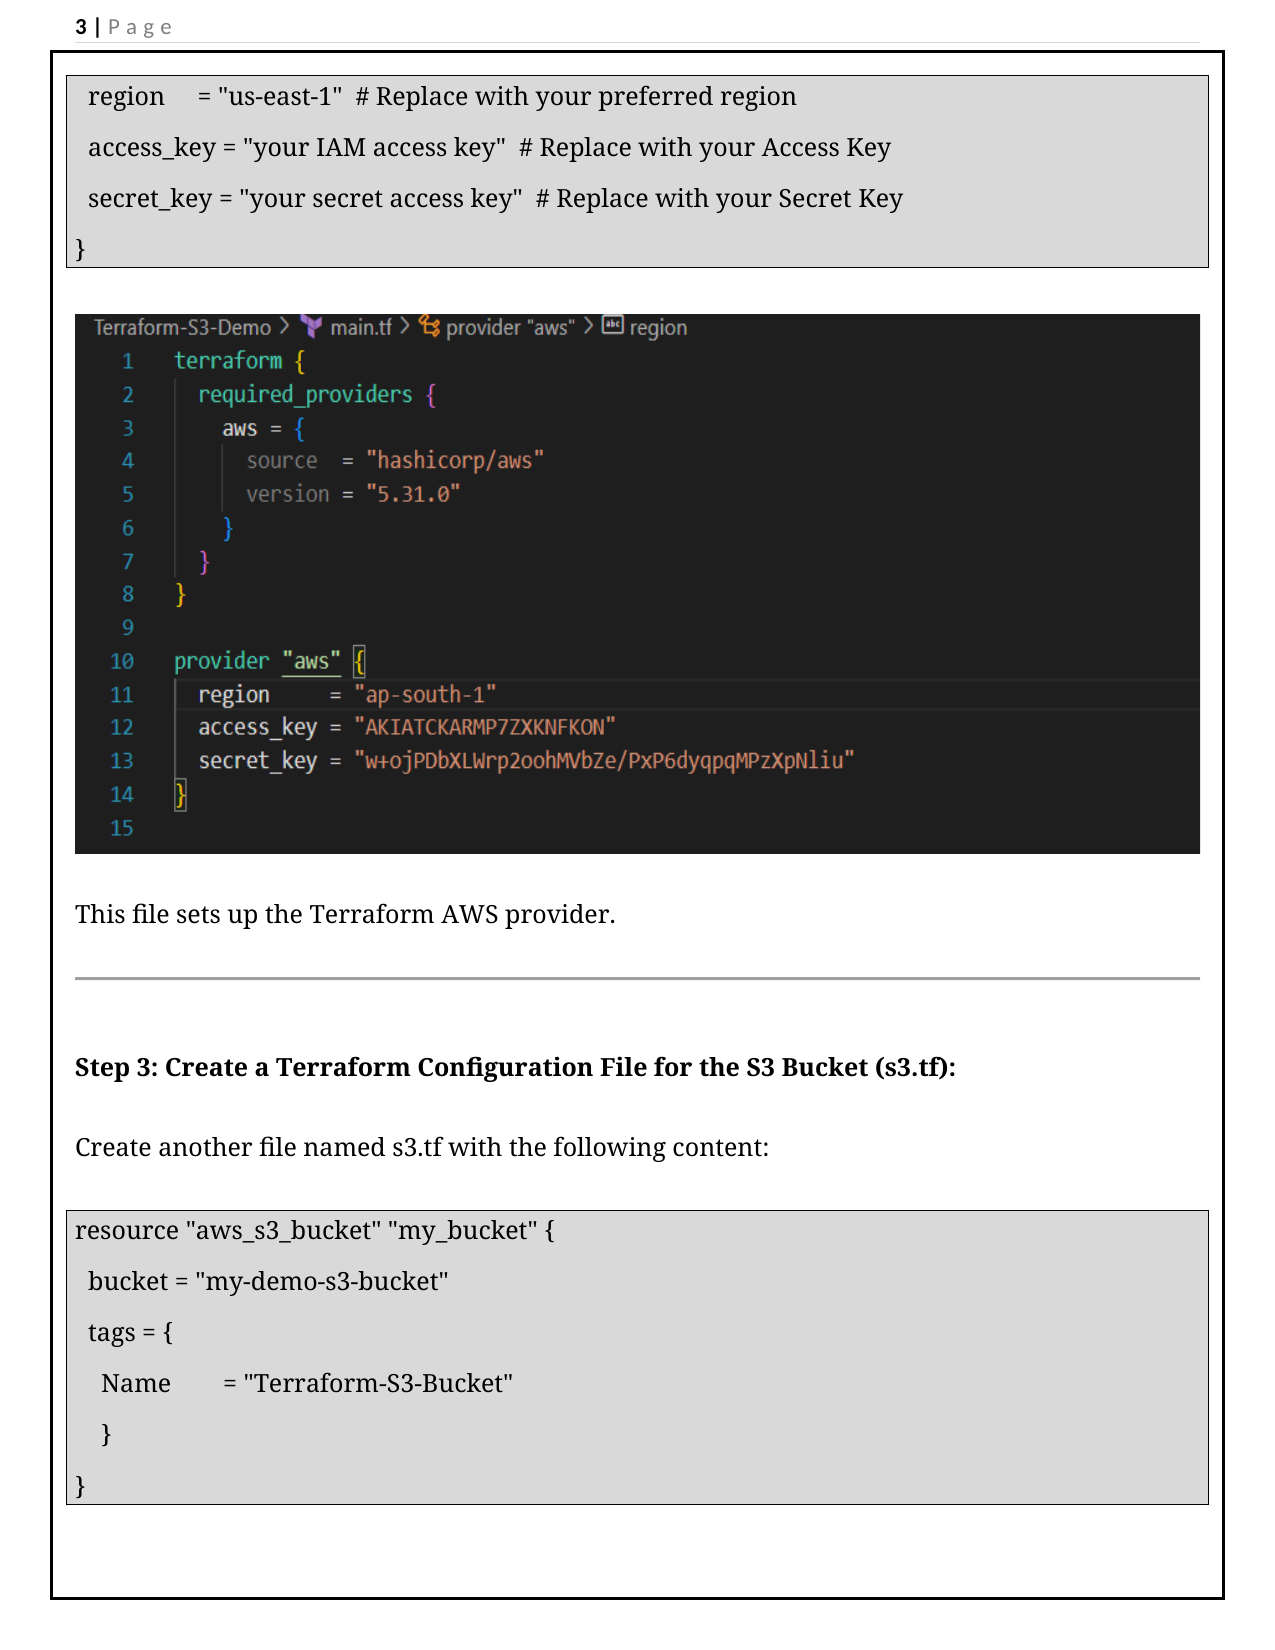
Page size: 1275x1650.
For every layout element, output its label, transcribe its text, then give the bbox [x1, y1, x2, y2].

text Step 3: Create a Terraform Configuration File for the S3 Bucket (s3.tf): [75, 1049, 1200, 1083]
text access_key = "your IAM access key" # Replace with your Access Key [67, 126, 1208, 163]
text tags = { [67, 1312, 1208, 1349]
text This file sets up the Terraform AWS provider. [75, 897, 1200, 931]
text secret_key = "your secret access key" # Replace with your Secret Key [67, 177, 1208, 214]
text Name = "Terraform-S3-Bucket" [67, 1363, 1208, 1400]
picture [75, 314, 1200, 854]
text } [67, 1465, 1208, 1504]
text resource "aws_s3_bucket" "my_bucket" { [67, 1211, 1208, 1247]
text bucket = "my-demo-s3-bucket" [67, 1261, 1208, 1298]
text region = "us-east-1" # Replace with your preferred region [67, 76, 1208, 112]
text } [67, 228, 1208, 267]
text } [67, 1414, 1208, 1451]
text Create another file named s3.tf with the following content: [75, 1129, 1200, 1164]
